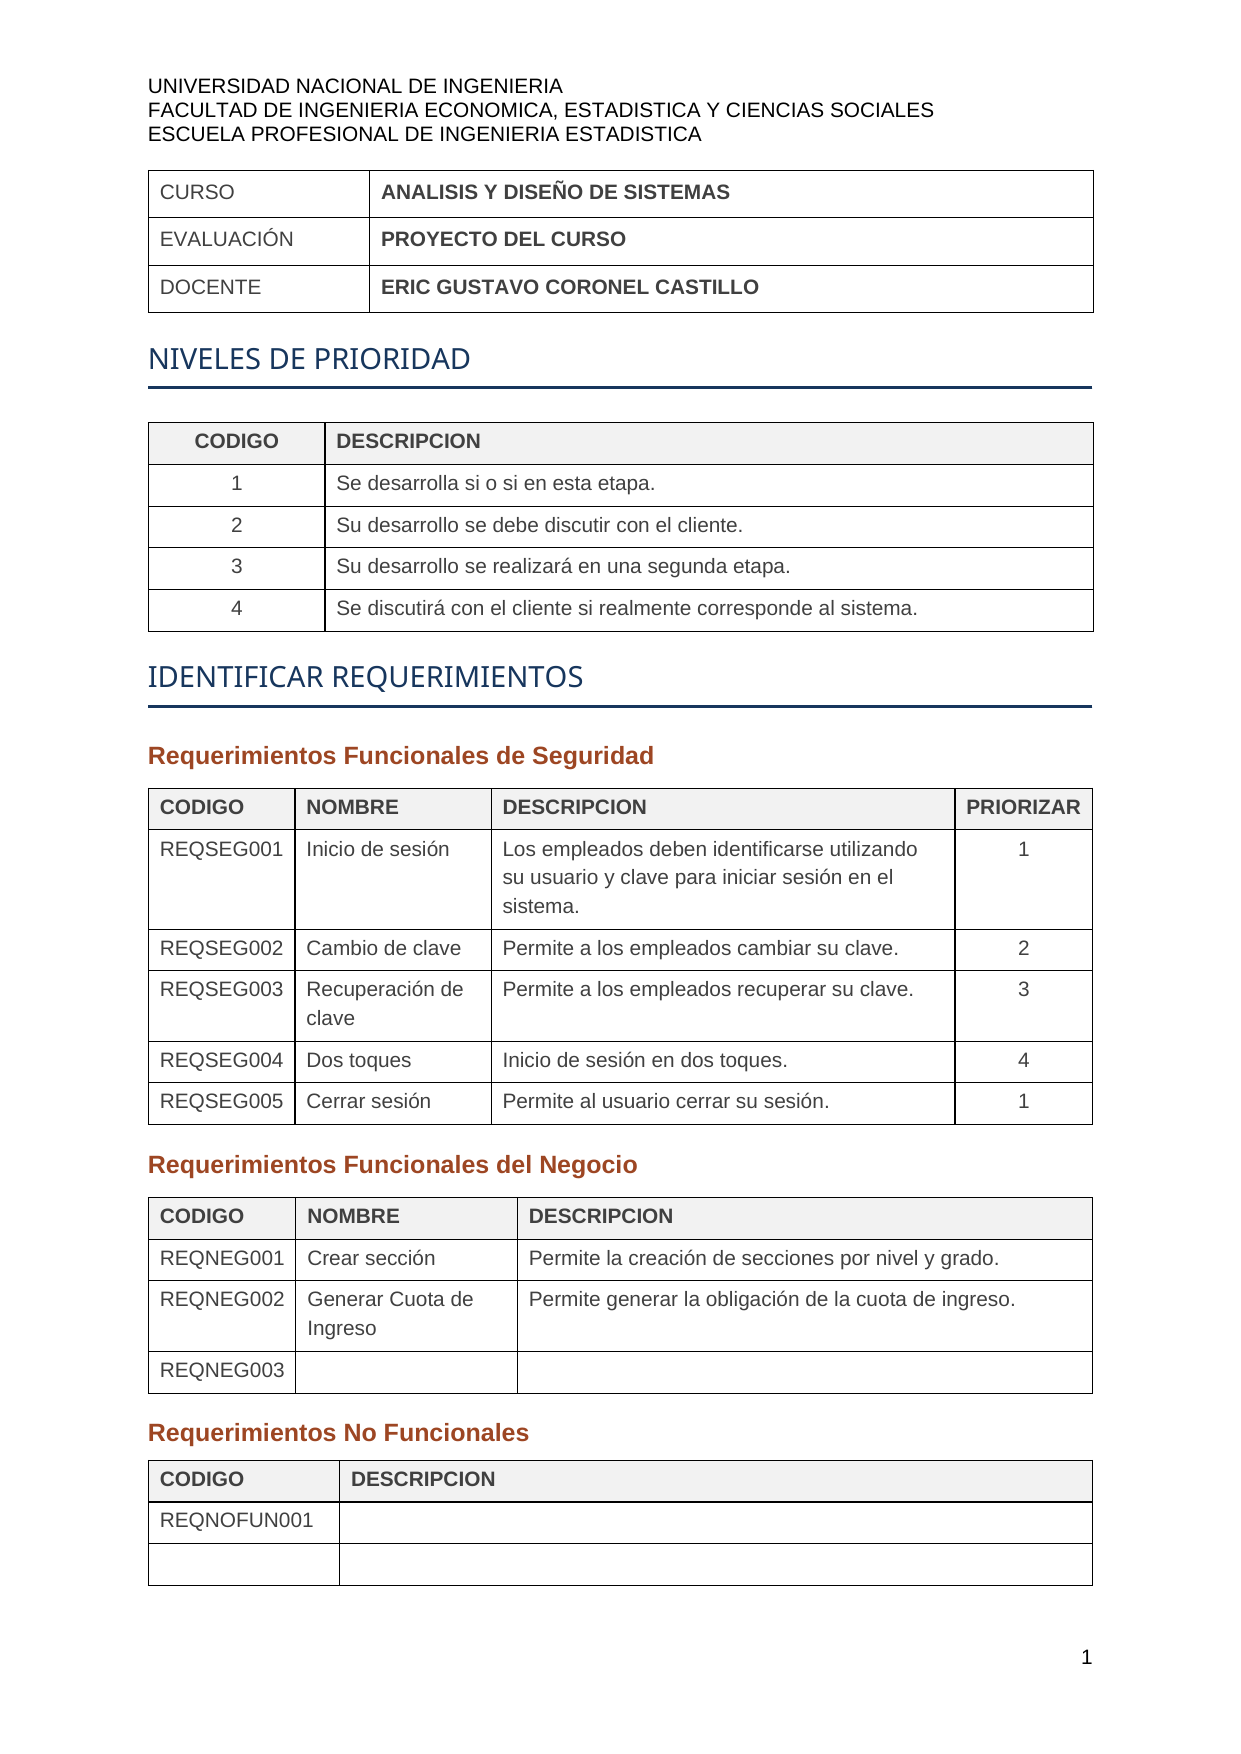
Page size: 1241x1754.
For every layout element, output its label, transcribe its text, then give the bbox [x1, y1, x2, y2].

table_header PRIORIZAR [956, 789, 1092, 829]
table_cell Su desarrollo se realizará en una segunda etapa. [326, 548, 1093, 589]
table_cell Permite a los empleados cambiar su clave. [492, 930, 954, 970]
table_cell 3 [956, 971, 1092, 1041]
table_cell REQSEG002 [149, 930, 294, 970]
table_cell Cerrar sesión [296, 1083, 491, 1124]
table_cell Los empleados deben identificarse utilizando su usuario y clave para iniciar sesión en el sistema. [492, 830, 954, 928]
table_header NOMBRE [296, 1198, 517, 1239]
table_header DESCRIPCION [518, 1198, 1092, 1239]
table_header DESCRIPCION [326, 423, 1093, 464]
table_cell Dos toques [296, 1042, 491, 1082]
table_cell Generar Cuota de Ingreso [296, 1281, 517, 1351]
table_cell 4 [149, 590, 324, 631]
table_cell DOCENTE [149, 266, 369, 312]
table_header CURSO [149, 171, 369, 217]
table_cell REQNOFUN001 [149, 1503, 339, 1543]
subtitle Requerimientos Funcionales de Seguridad [148, 741, 1092, 769]
table_header CODIGO [149, 1461, 339, 1501]
subtitle Requerimientos Funcionales del Negocio [148, 1150, 1092, 1179]
table_cell Inicio de sesión [296, 830, 491, 928]
table_cell EVALUACIÓN [149, 218, 369, 265]
table_cell Permite a los empleados recuperar su clave. [492, 971, 954, 1041]
table_cell REQNEG003 [149, 1352, 295, 1392]
table_header DESCRIPCION [492, 789, 954, 829]
table_cell [518, 1352, 1092, 1392]
table_cell [340, 1503, 1092, 1543]
table_cell REQSEG003 [149, 971, 294, 1041]
table_cell 1 [956, 830, 1092, 928]
table_cell 1 [149, 465, 324, 506]
table_cell 4 [956, 1042, 1092, 1082]
table_cell 2 [149, 507, 324, 547]
table_cell Permite generar la obligación de la cuota de ingreso. [518, 1281, 1092, 1351]
table_cell REQSEG001 [149, 830, 294, 928]
table_cell Se discutirá con el cliente si realmente corresponde al sistema. [326, 590, 1093, 631]
table_header CODIGO [149, 789, 294, 829]
table_cell REQSEG005 [149, 1083, 294, 1124]
table_header NOMBRE [296, 789, 491, 829]
table_cell Recuperación de clave [296, 971, 491, 1041]
table_header CODIGO [149, 1198, 295, 1239]
table_header ANALISIS Y DISEÑO DE SISTEMAS [370, 171, 1093, 217]
table_cell 1 [956, 1083, 1092, 1124]
table_cell ERIC GUSTAVO CORONEL CASTILLO [370, 266, 1093, 312]
table_cell PROYECTO DEL CURSO [370, 218, 1093, 265]
table_cell Permite al usuario cerrar su sesión. [492, 1083, 954, 1124]
table_cell 3 [149, 548, 324, 589]
table_cell Se desarrolla si o si en esta etapa. [326, 465, 1093, 506]
table_header DESCRIPCION [340, 1461, 1092, 1501]
table_cell REQNEG001 [149, 1240, 295, 1280]
subtitle IDENTIFICAR REQUERIMIENTOS [148, 657, 1092, 705]
table_cell Su desarrollo se debe discutir con el cliente. [326, 507, 1093, 547]
table_cell Cambio de clave [296, 930, 491, 970]
subtitle Requerimientos No Funcionales [148, 1418, 1092, 1447]
subtitle NIVELES DE PRIORIDAD [148, 338, 1092, 386]
table_cell [340, 1544, 1092, 1585]
table_header CODIGO [149, 423, 324, 464]
table_cell [296, 1352, 517, 1392]
table_cell [149, 1544, 339, 1585]
table_cell 2 [956, 930, 1092, 970]
table_cell REQNEG002 [149, 1281, 295, 1351]
table_cell REQSEG004 [149, 1042, 294, 1082]
table_cell Permite la creación de secciones por nivel y grado. [518, 1240, 1092, 1280]
table_cell Inicio de sesión en dos toques. [492, 1042, 954, 1082]
table_cell Crear sección [296, 1240, 517, 1280]
